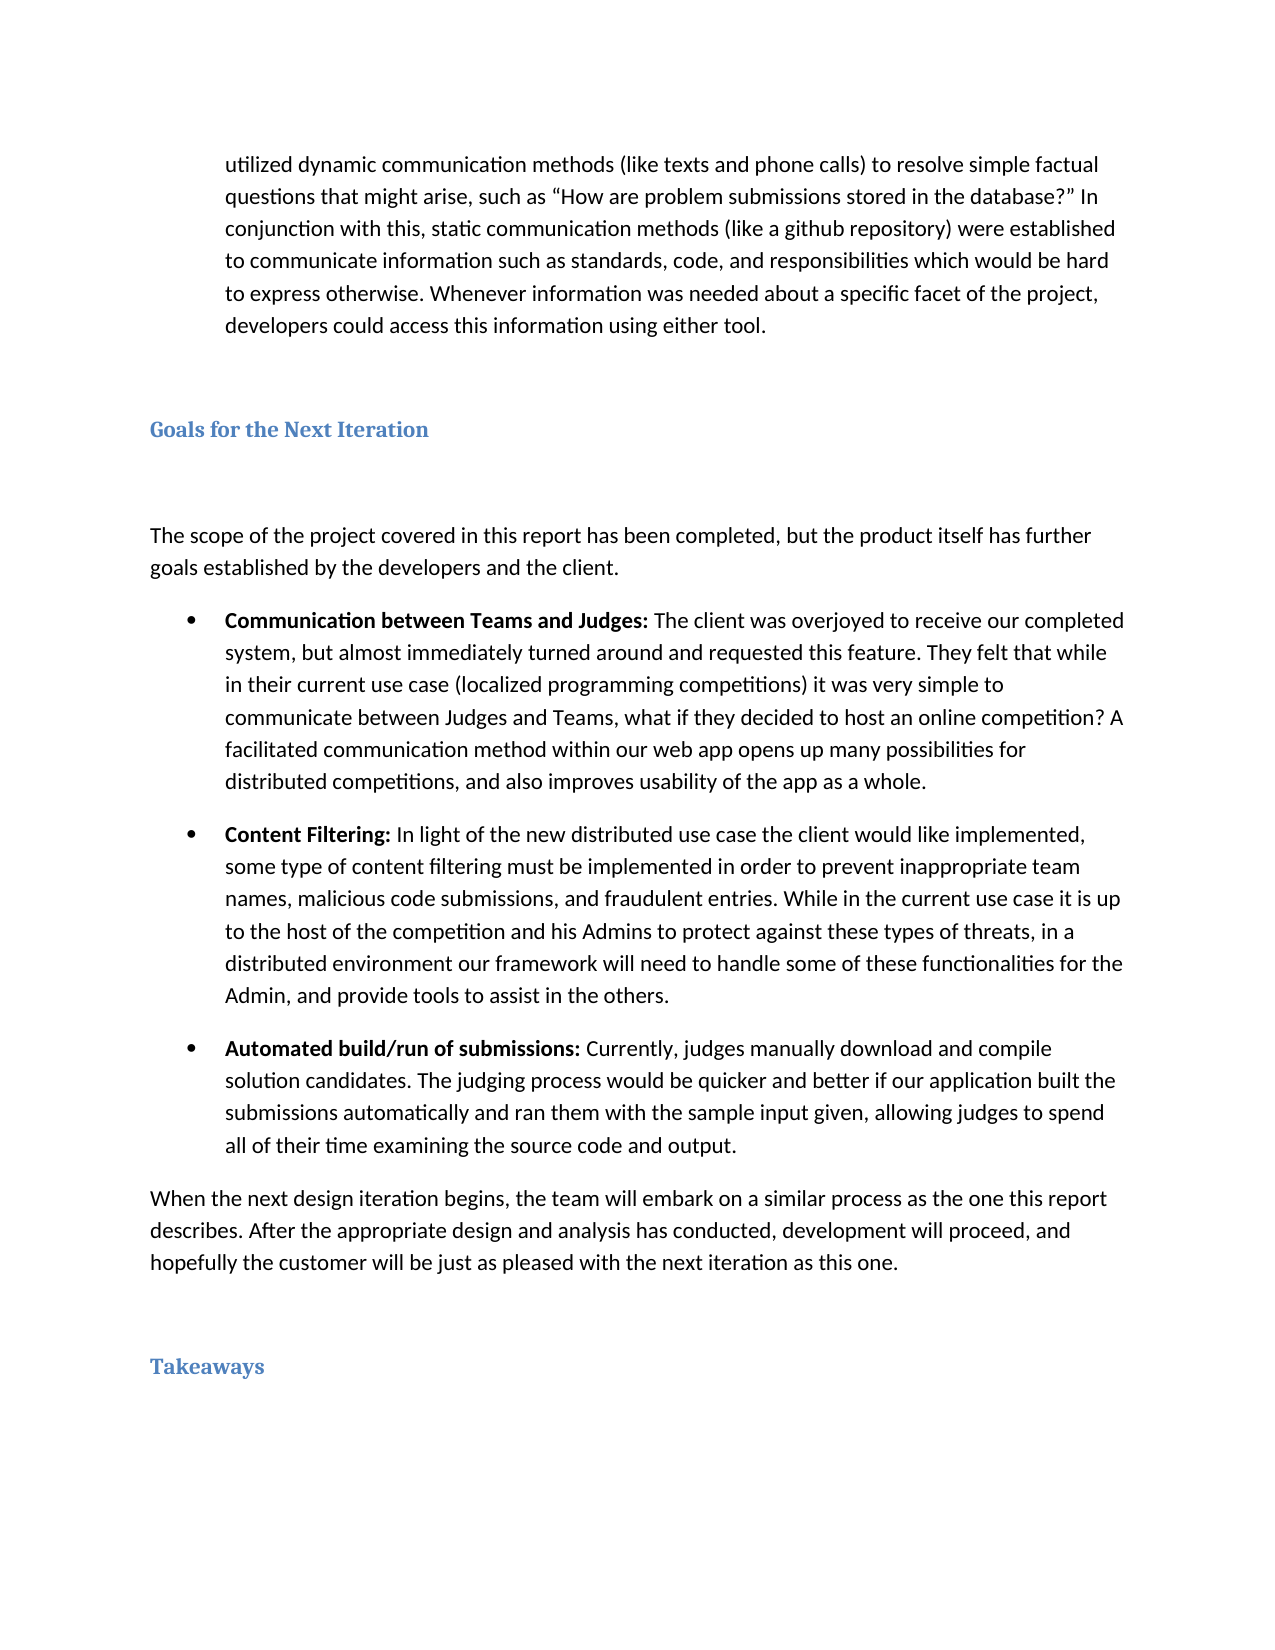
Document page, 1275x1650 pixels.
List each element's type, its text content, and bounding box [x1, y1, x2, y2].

subtitle Takeaways [150, 1354, 1125, 1381]
list Communication between Teams and Judges: The client was overjoyed to receive our completed system, but almost immediately turned around and requested this feature. They felt that while in their current use case (localized programming competitions) it was very simple to communicate between Judges and Teams, what if they decided to host an online competition? A facilitated communication method within our web app opens up many possibilities for distributed competitions, and also improves usability of the app as a whole. [187, 606, 1125, 795]
list Content Filtering: In light of the new distributed use case the client would like implemented, some type of content filtering must be implemented in order to prevent inappropriate team names, malicious code submissions, and fraudulent entries. While in the current use case it is up to the host of the competition and his Admins to protect against these types of threats, in a distributed environment our framework will need to handle some of these functionalities for the Admin, and provide tools to assist in the others. [187, 820, 1125, 1009]
text When the next design iteration begins, the team will embark on a similar process as the one this report describes. After the appropriate design and analysis has conducted, development will proceed, and hopefully the customer will be just as pleased with the next iteration as this one. [150, 1184, 1125, 1276]
list Automated build/run of submissions: Currently, judges manually download and compile solution candidates. The judging process would be quicker and better if our application built the submissions automatically and ran them with the sample input given, allowing judges to spend all of their time examining the source code and output. [187, 1034, 1125, 1159]
text The scope of the project covered in this report has been completed, but the product itself has further goals established by the developers and the client. [150, 521, 1125, 581]
subtitle Goals for the Next Iteration [150, 417, 1125, 443]
